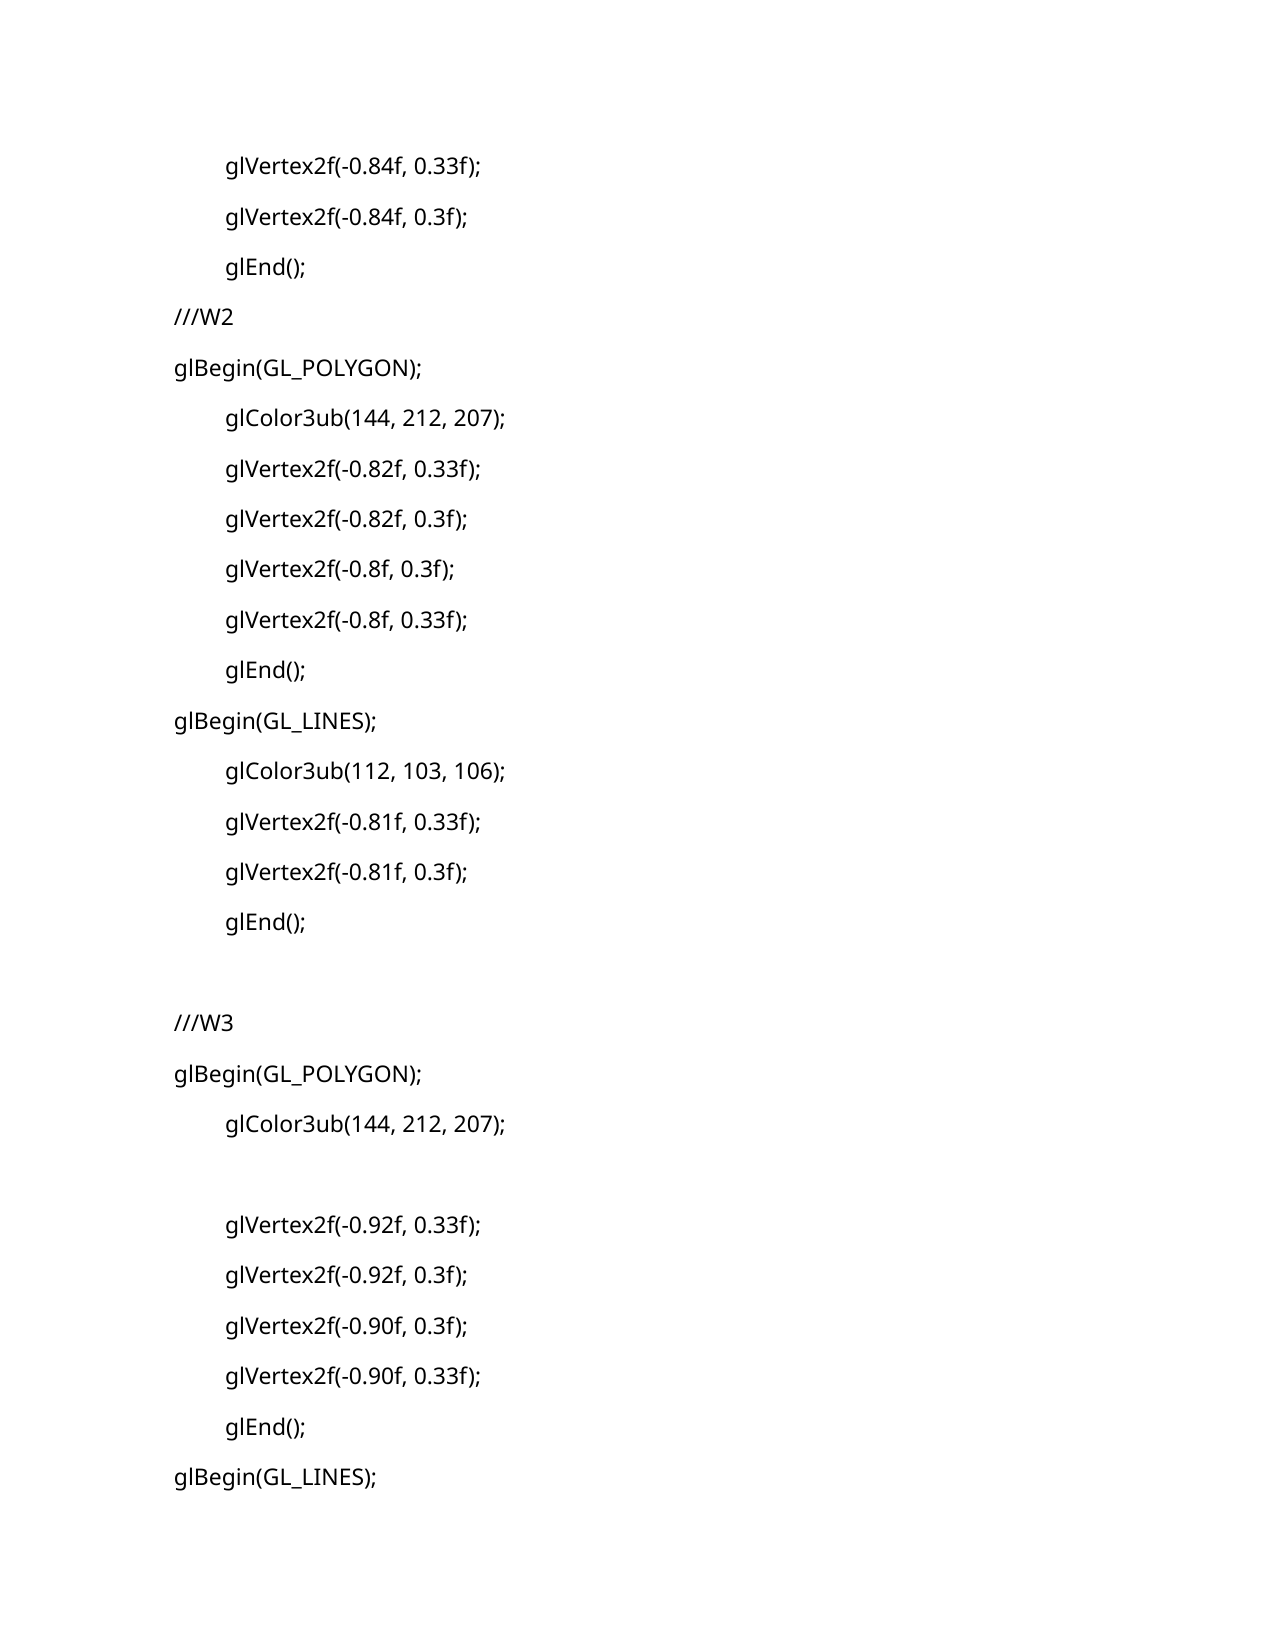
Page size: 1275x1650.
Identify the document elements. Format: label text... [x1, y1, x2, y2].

text glColor3ub(144, 212, 207); [150, 402, 1125, 433]
text glVertex2f(-0.84f, 0.33f); [150, 150, 1125, 181]
text glVertex2f(-0.84f, 0.3f); [150, 200, 1125, 232]
text glBegin(GL_POLYGON); [150, 352, 1125, 383]
text glBegin(GL_LINES); [150, 704, 1125, 736]
text glVertex2f(-0.82f, 0.33f); [150, 452, 1125, 484]
text glColor3ub(112, 103, 106); [150, 755, 1125, 786]
text glVertex2f(-0.82f, 0.3f); [150, 503, 1125, 534]
text glVertex2f(-0.8f, 0.3f); [150, 553, 1125, 584]
text glEnd(); [150, 654, 1125, 685]
text ///W2 [150, 301, 1125, 332]
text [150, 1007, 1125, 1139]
text glEnd(); [150, 251, 1125, 282]
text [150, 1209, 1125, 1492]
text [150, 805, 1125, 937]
text glVertex2f(-0.8f, 0.33f); [150, 604, 1125, 635]
